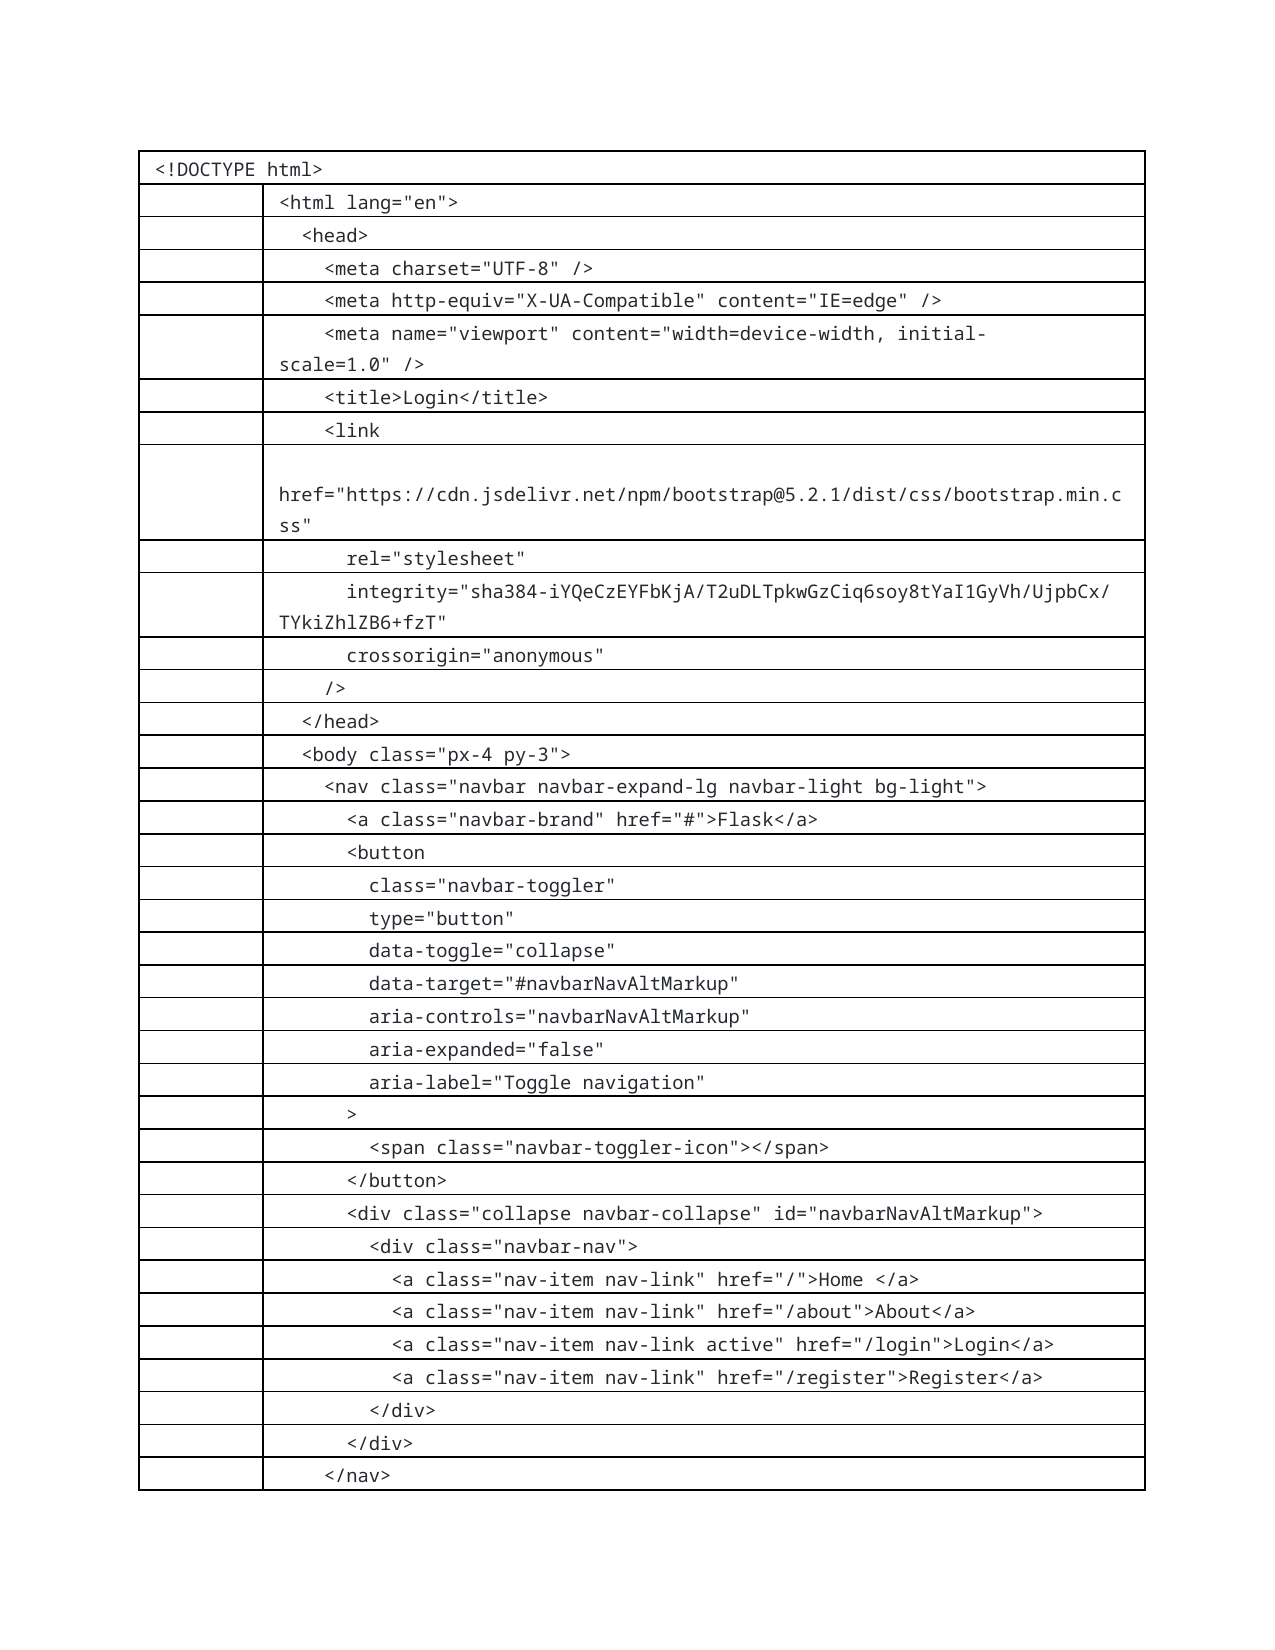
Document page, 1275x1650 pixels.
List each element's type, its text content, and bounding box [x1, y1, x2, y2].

table_cell [140, 573, 262, 636]
table_cell crossorigin="anonymous" [264, 638, 1144, 669]
table_cell [140, 1163, 262, 1194]
table_cell > [264, 1097, 1144, 1128]
table_cell <a class="nav-item nav-link active" href="/login">Login</a> [264, 1327, 1144, 1358]
table_cell [140, 835, 262, 866]
table_cell [140, 283, 262, 314]
table_cell </button> [264, 1163, 1144, 1194]
table_cell [140, 1294, 262, 1325]
table_cell [140, 670, 262, 702]
table_cell <a class="navbar-brand" href="#">Flask</a> [264, 802, 1144, 833]
table_cell [140, 217, 262, 248]
table_cell <button [264, 835, 1144, 866]
table_cell </nav> [264, 1458, 1144, 1489]
table_cell <title>Login</title> [264, 380, 1144, 411]
table_cell [140, 316, 262, 378]
table_cell [140, 1097, 262, 1128]
table_cell aria-controls="navbarNavAltMarkup" [264, 998, 1144, 1030]
table_cell [140, 867, 262, 898]
table_cell <div class="collapse navbar-collapse" id="navbarNavAltMarkup"> [264, 1195, 1144, 1227]
table_cell [140, 1360, 262, 1391]
table_cell [140, 966, 262, 997]
table_cell [140, 769, 262, 800]
table_cell [140, 380, 262, 411]
table_cell [140, 736, 262, 767]
table_cell integrity="sha384-iYQeCzEYFbKjA/T2uDLTpkwGzCiq6soy8tYaI1GyVh/UjpbCx/TYkiZhlZB6+fzT" [264, 573, 1144, 636]
table_cell data-toggle="collapse" [264, 933, 1144, 964]
table_cell [140, 1261, 262, 1292]
table_cell aria-label="Toggle navigation" [264, 1064, 1144, 1095]
table_cell [140, 900, 262, 931]
table_cell [140, 1458, 262, 1489]
table_cell <a class="nav-item nav-link" href="/">Home </a> [264, 1261, 1144, 1292]
table_cell [140, 541, 262, 572]
table_cell aria-expanded="false" [264, 1031, 1144, 1062]
table_cell class="navbar-toggler" [264, 867, 1144, 898]
table_cell /> [264, 670, 1144, 702]
table_header <!DOCTYPE html> [140, 152, 1144, 183]
table_cell <span class="navbar-toggler-icon"></span> [264, 1130, 1144, 1161]
table_cell type="button" [264, 900, 1144, 931]
table_cell <meta charset="UTF-8" /> [264, 250, 1144, 281]
table_cell href="https://cdn.jsdelivr.net/npm/bootstrap@5.2.1/dist/css/bootstrap.min.css" [264, 445, 1144, 539]
table_cell <nav class="navbar navbar-expand-lg navbar-light bg-light"> [264, 769, 1144, 800]
table_cell <a class="nav-item nav-link" href="/register">Register</a> [264, 1360, 1144, 1391]
table_cell <meta http-equiv="X-UA-Compatible" content="IE=edge" /> [264, 283, 1144, 314]
table_cell [140, 1130, 262, 1161]
table_cell <link [264, 413, 1144, 444]
table_cell [140, 1327, 262, 1358]
table_cell [140, 445, 262, 539]
table_cell <html lang="en"> [264, 185, 1144, 216]
table_cell [140, 1392, 262, 1423]
table_cell [140, 638, 262, 669]
table_cell </div> [264, 1392, 1144, 1423]
table_cell [140, 413, 262, 444]
table_cell [140, 933, 262, 964]
table_cell [140, 1195, 262, 1227]
table_cell <body class="px-4 py-3"> [264, 736, 1144, 767]
table_cell [140, 1031, 262, 1062]
table_cell [140, 802, 262, 833]
table_cell <div class="navbar-nav"> [264, 1228, 1144, 1259]
table_cell [140, 703, 262, 734]
table_cell data-target="#navbarNavAltMarkup" [264, 966, 1144, 997]
table_cell <a class="nav-item nav-link" href="/about">About</a> [264, 1294, 1144, 1325]
table_cell <head> [264, 217, 1144, 248]
table_cell [140, 185, 262, 216]
table_cell rel="stylesheet" [264, 541, 1144, 572]
table_cell [140, 1228, 262, 1259]
table_cell [140, 250, 262, 281]
table_cell [140, 1064, 262, 1095]
table_cell [140, 1425, 262, 1456]
table_cell </head> [264, 703, 1144, 734]
table_cell </div> [264, 1425, 1144, 1456]
table_cell <meta name="viewport" content="width=device-width, initial-scale=1.0" /> [264, 316, 1144, 378]
table_cell [140, 998, 262, 1030]
